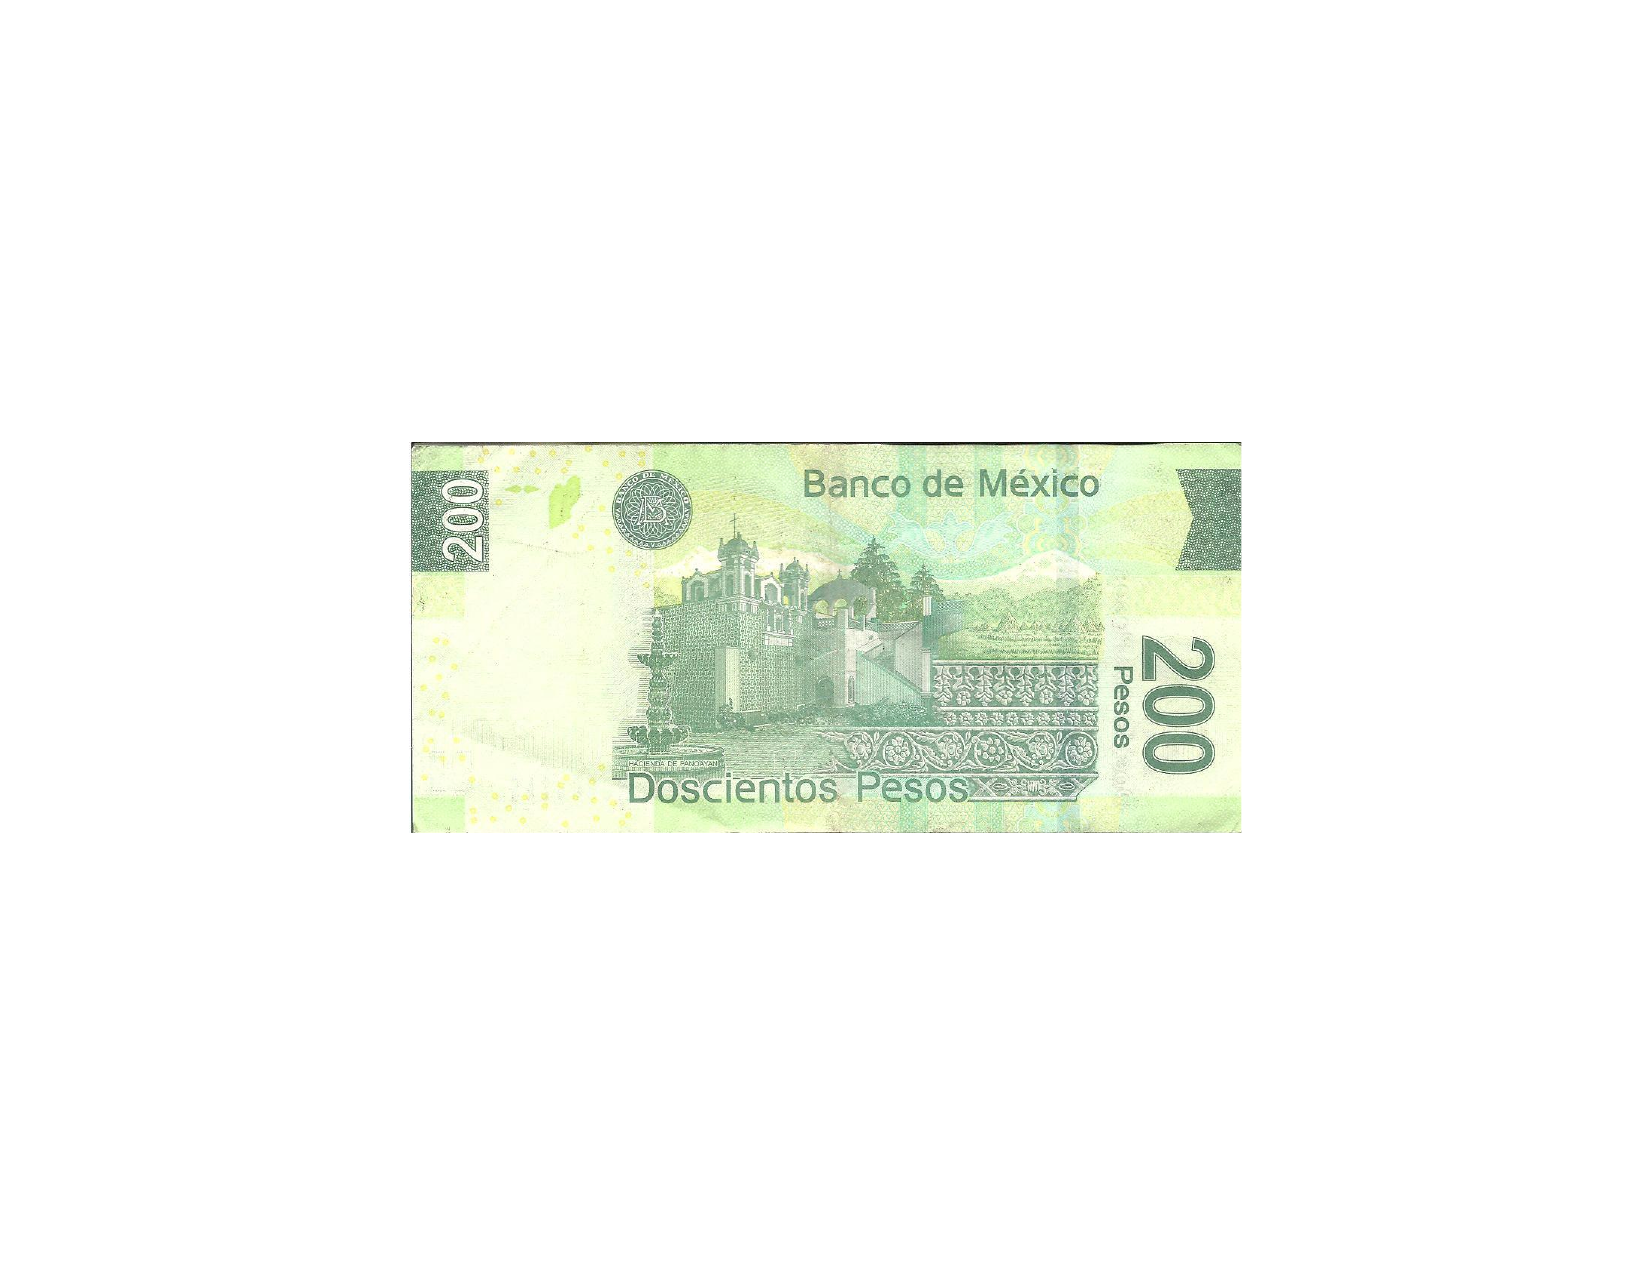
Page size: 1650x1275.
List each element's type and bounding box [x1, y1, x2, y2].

picture [408, 442, 1242, 833]
